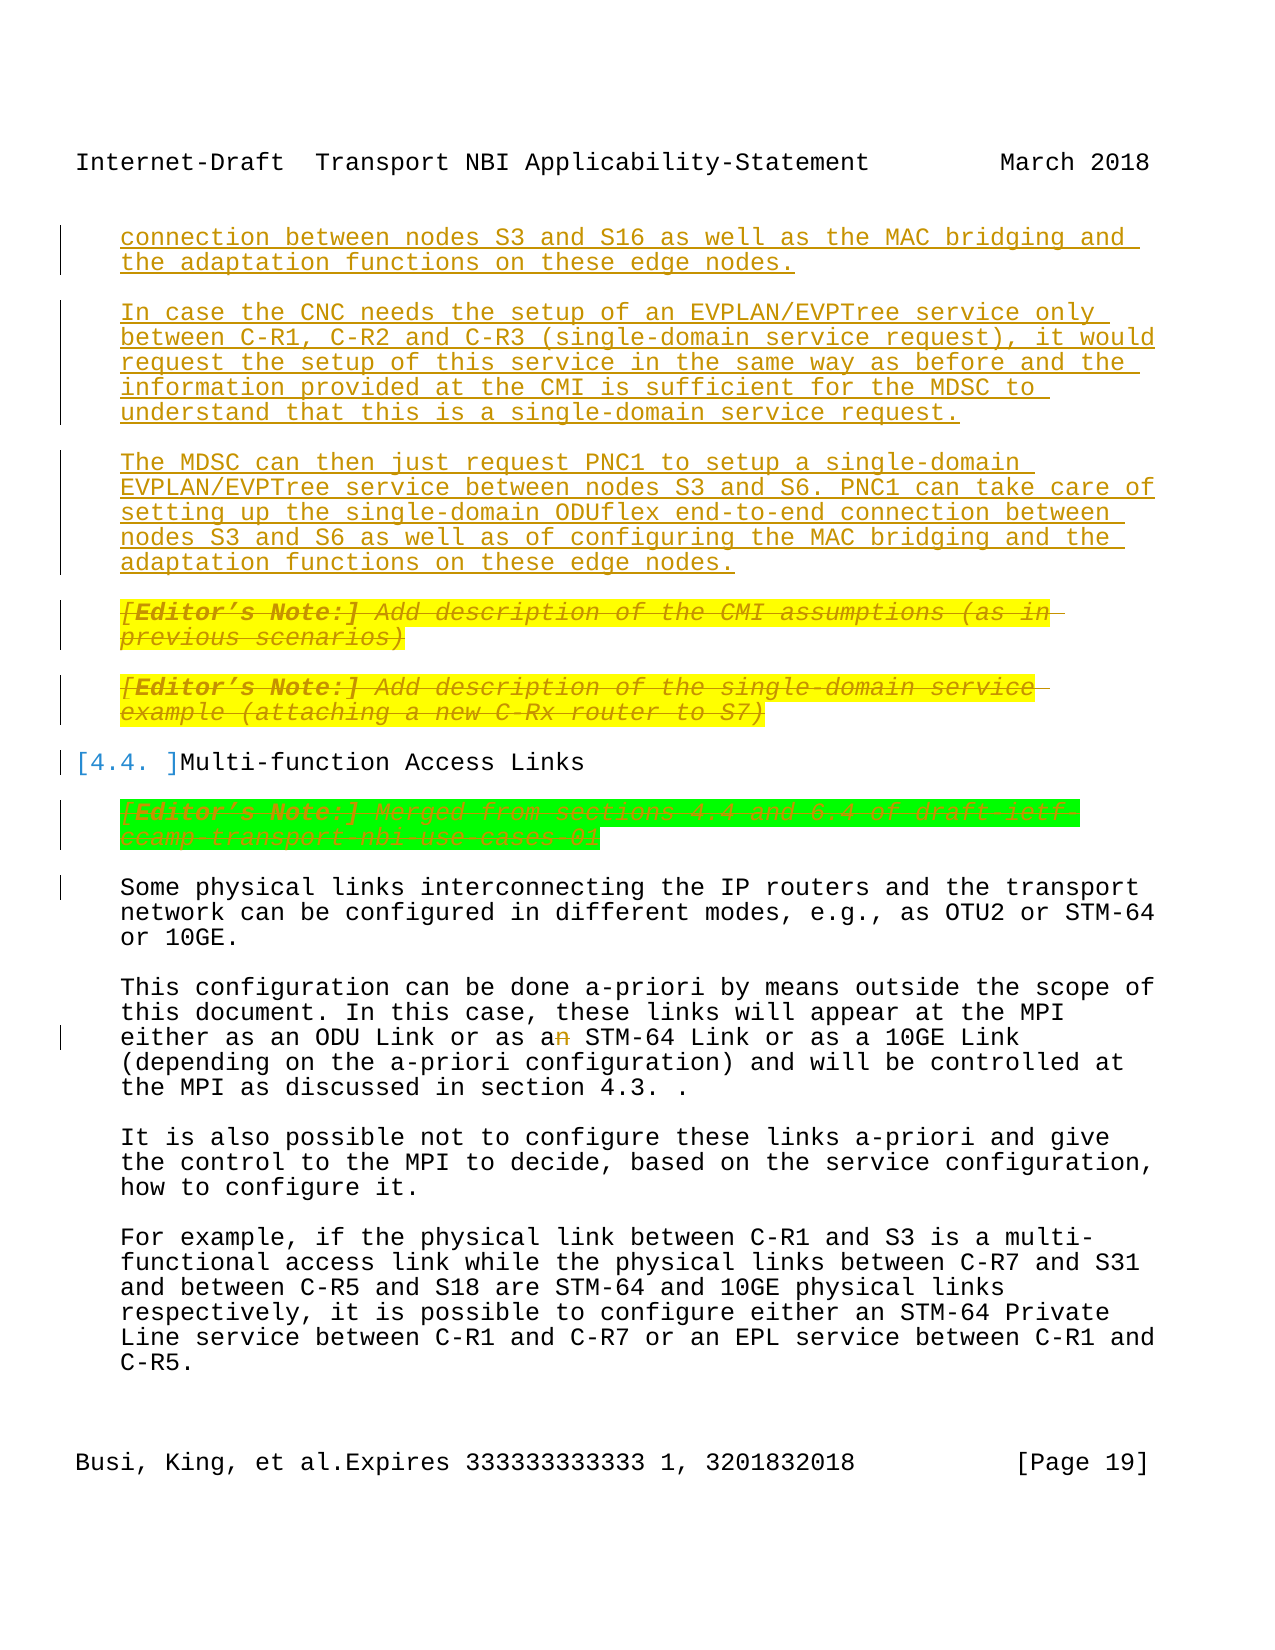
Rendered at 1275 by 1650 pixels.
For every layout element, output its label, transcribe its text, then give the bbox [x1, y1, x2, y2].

subtitle Multi-function Access Links [75, 750, 1155, 775]
text Some physical links interconnecting the IP routers and the transport network can be configured in different modes, e.g., as OTU2 or STM-64 or 10GE. [120, 875, 1155, 950]
text This configuration can be done a-priori by means outside the scope of this document. In this case, these links will appear at the MPI either as an ODU Link or as a STM-64 Link or as a 10GE Link (depending on the a-priori configuration) and will be controlled at the MPI as discussed in section 4.3. [120, 975, 1155, 1100]
text For example, if the physical link between C-R1 and S3 is a multi-functional access link while the physical links between C-R7 and S31 and between C-R5 and S18 are STM-64 and 10GE physical links respectively, it is possible to configure either an STM-64 Private Line service between C-R1 and C-R7 or an EPL service between C-R1 and C-R5. [120, 1225, 1155, 1375]
text It is also possible not to configure these links a-priori and give the control to the MPI to decide, based on the service configuration, how to configure it. [120, 1125, 1155, 1200]
